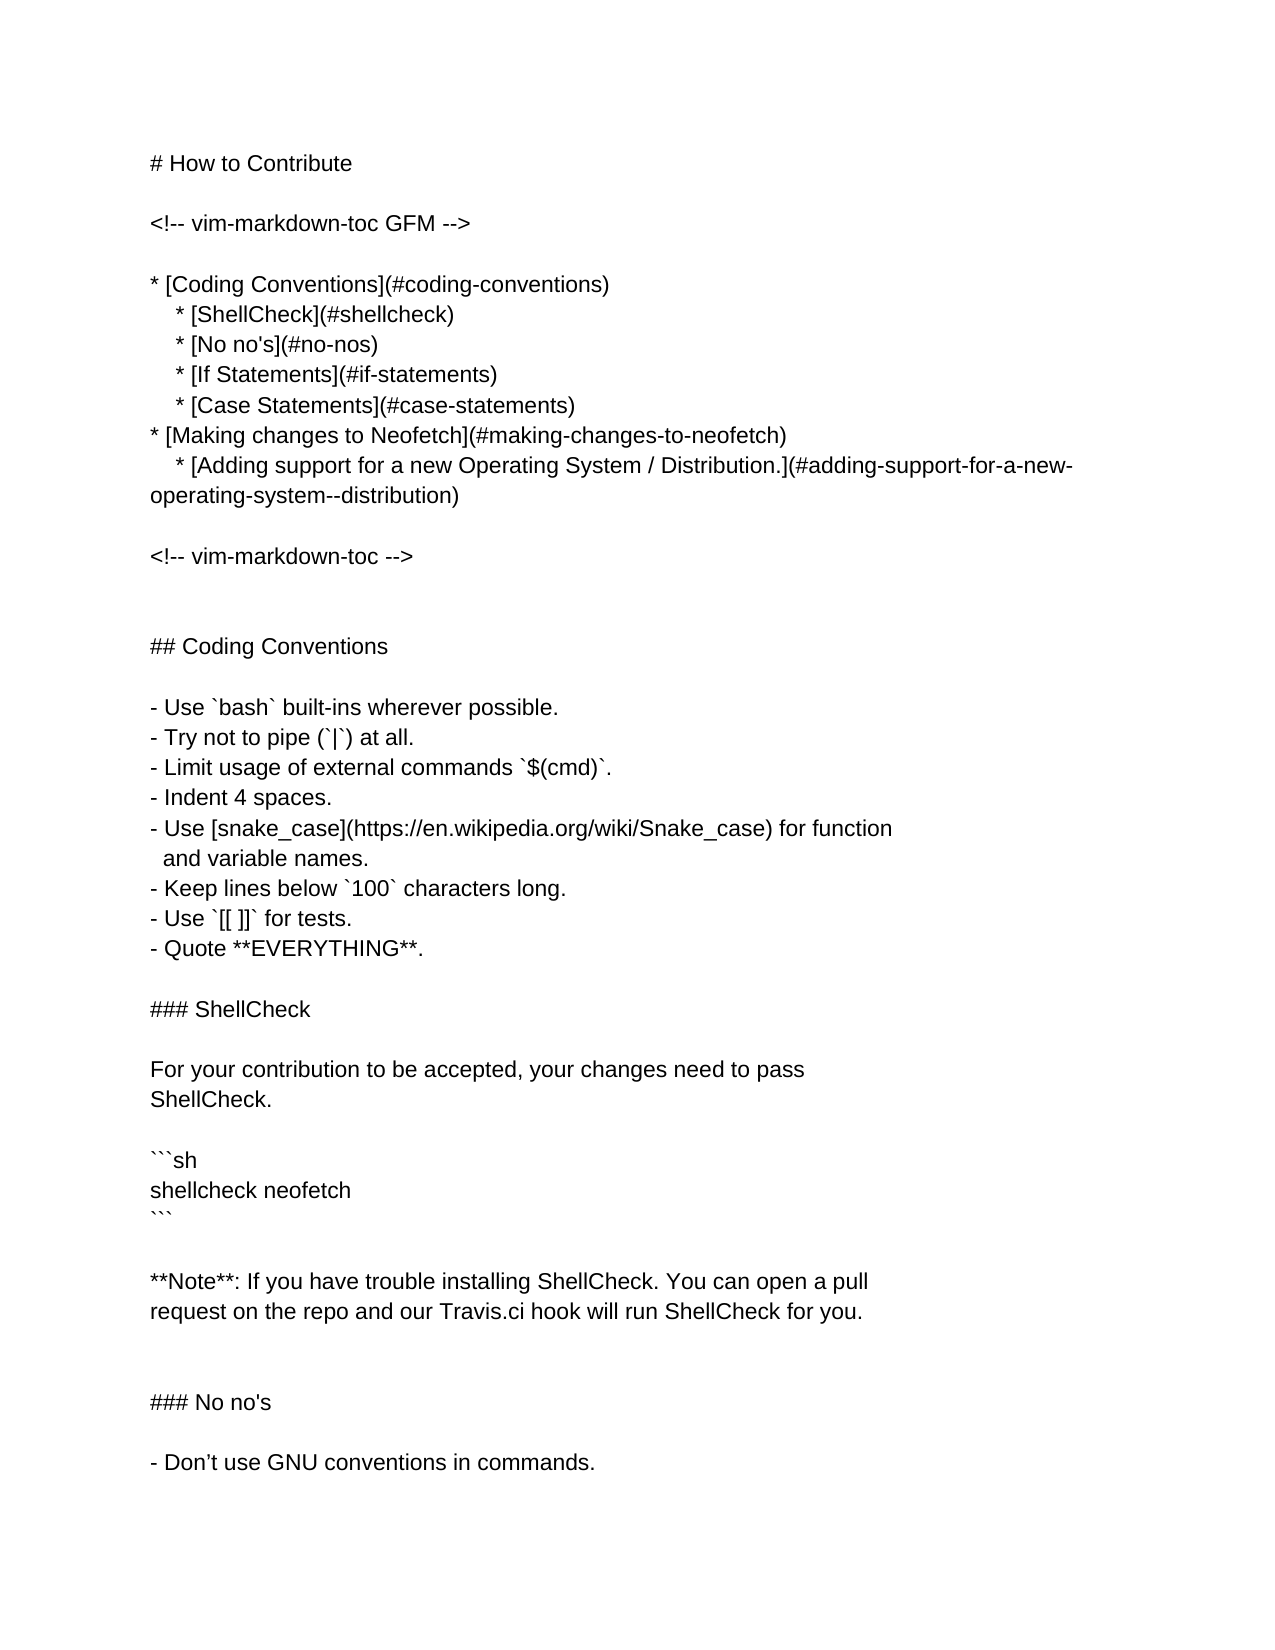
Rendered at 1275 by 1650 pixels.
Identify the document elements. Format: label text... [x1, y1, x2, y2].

text # How to Contribute [150, 150, 1125, 176]
text - Quote **EVERYTHING**. [150, 935, 1125, 962]
text ### ShellCheck [150, 996, 1125, 1022]
text - Limit usage of external commands `$(cmd)`. [150, 754, 1125, 781]
text - Use `bash` built-ins wherever possible. [150, 694, 1125, 720]
text - Try not to pipe (`|`) at all. [150, 724, 1125, 750]
text * [Case Statements](#case-statements) [150, 392, 1125, 418]
text * [No no's](#no-nos) [150, 331, 1125, 358]
text <!-- vim-markdown-toc GFM --> [150, 210, 1125, 237]
text * [Adding support for a new Operating System / Distribution.](#adding-support-for-a-new-operating-system--distribution) [150, 452, 1125, 509]
text * [ShellCheck](#shellcheck) [150, 301, 1125, 327]
text For your contribution to be accepted, your changes need to pass [150, 1056, 1125, 1083]
text - Don’t use GNU conventions in commands. [150, 1449, 1125, 1475]
text * [Coding Conventions](#coding-conventions) [150, 271, 1125, 297]
text - Use `[[ ]]` for tests. [150, 905, 1125, 932]
text - Keep lines below `100` characters long. [150, 875, 1125, 901]
text shellcheck neofetch [150, 1177, 1125, 1203]
text request on the repo and our Travis.ci hook will run ShellCheck for you. [150, 1298, 1125, 1324]
text * [Making changes to Neofetch](#making-changes-to-neofetch) [150, 422, 1125, 448]
text - Use [snake_case](https://en.wikipedia.org/wiki/Snake_case) for function [150, 814, 1125, 841]
text ShellCheck. [150, 1086, 1125, 1113]
text ## Coding Conventions [150, 633, 1125, 660]
text **Note**: If you have trouble installing ShellCheck. You can open a pull [150, 1268, 1125, 1294]
text * [If Statements](#if-statements) [150, 361, 1125, 388]
text ```sh [150, 1147, 1125, 1173]
text <!-- vim-markdown-toc --> [150, 543, 1125, 569]
text - Indent 4 spaces. [150, 784, 1125, 811]
text ``` [150, 1207, 1125, 1234]
text ### No no's [150, 1388, 1125, 1415]
text and variable names. [150, 845, 1125, 871]
